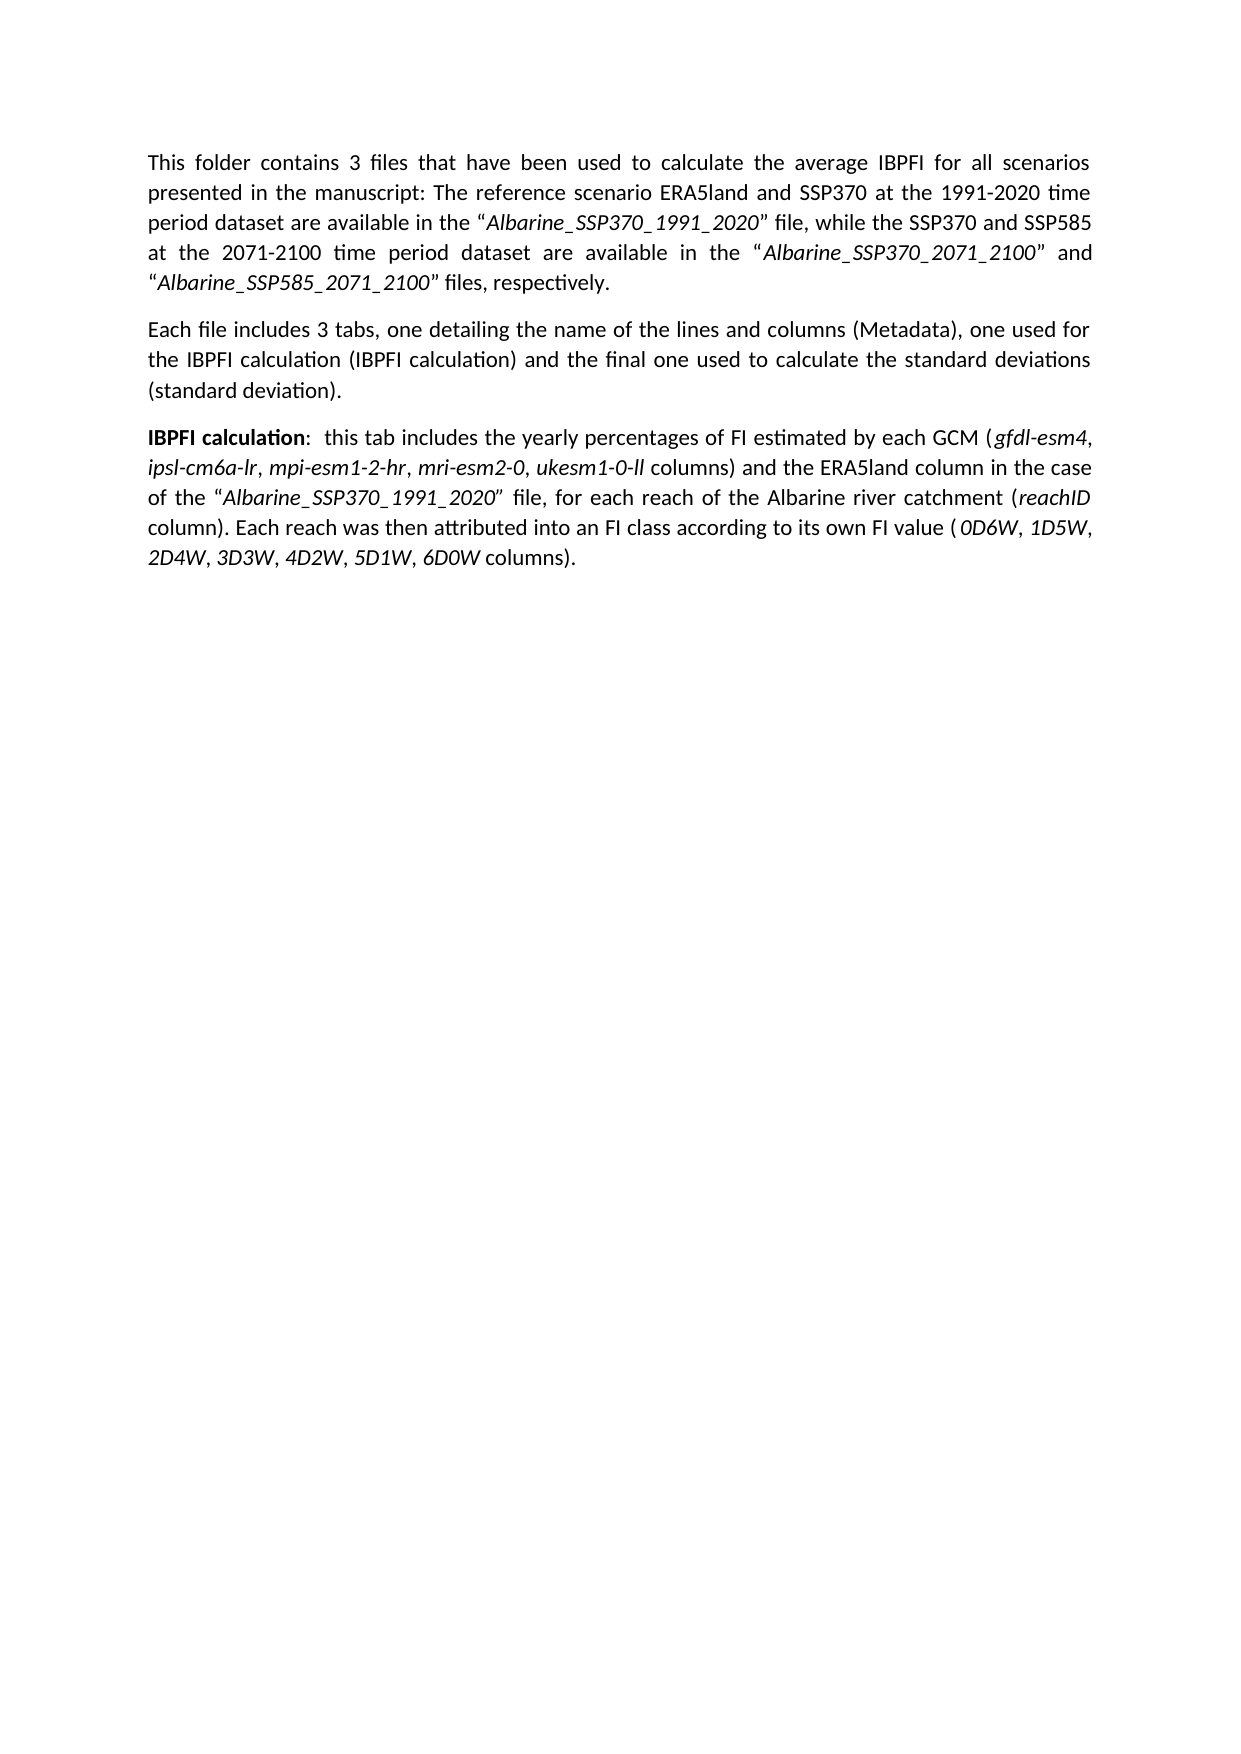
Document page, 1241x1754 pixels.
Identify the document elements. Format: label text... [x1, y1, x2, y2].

text IBPFI calculation: this tab includes the yearly percentages of FI estimated by each GCM (gfdl-esm4, ipsl-cm6a-lr, mpi-esm1-2-hr, mri-esm2-0, ukesm1-0-ll columns) and the ERA5land column in the case of the “Albarine_SSP370_1991_2020” file, for each reach of the Albarine river catchment (reachID column). Each reach was then attributed into an FI class according to its own FI value (0D6W, 1D5W, 2D4W, 3D3W, 4D2W, 5D1W, 6D0W columns). [148, 423, 1093, 571]
text Each file includes 3 tabs, one detailing the name of the lines and columns (Metadata), one used for the IBPFI calculation (IBPFI calculation) and the final one used to calculate the standard deviations (standard deviation). [148, 315, 1093, 404]
text This folder contains 3 files that have been used to calculate the average IBPFI for all scenarios presented in the manuscript: The reference scenario ERA5land and SSP370 at the 1991-2020 time period dataset are available in the “Albarine_SSP370_1991_2020” file, while the SSP370 and SSP585 at the 2071-2100 time period dataset are available in the “Albarine_SSP370_2071_2100” and “Albarine_SSP585_2071_2100” files, respectively. [148, 148, 1093, 296]
